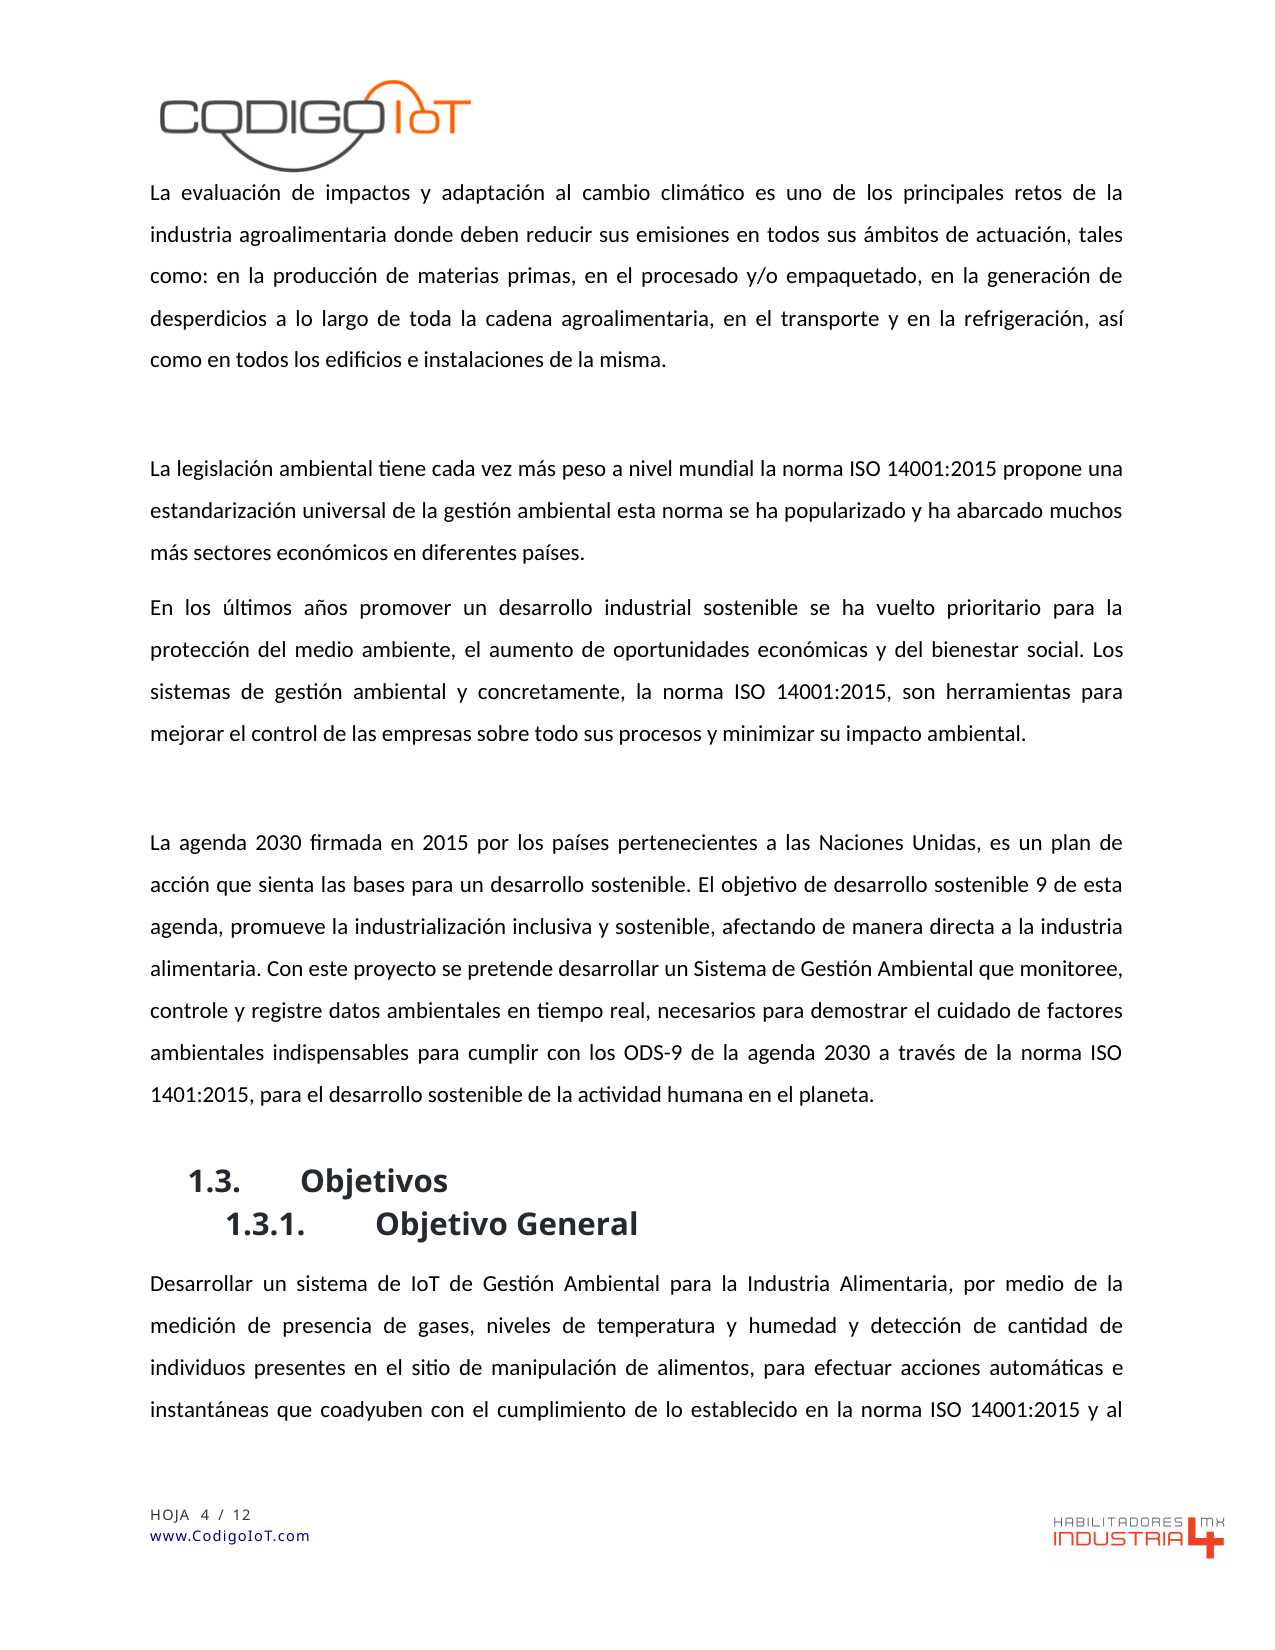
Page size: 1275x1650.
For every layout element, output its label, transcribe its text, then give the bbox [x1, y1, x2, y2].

text La legislación ambiental tiene cada vez más peso a nivel mundial la norma ISO 14001:2015 propone una estandarización universal de la gestión ambiental esta norma se ha popularizado y ha abarcado muchos más sectores económicos en diferentes países. [150, 454, 1125, 567]
list Objetivo General [225, 1202, 1125, 1244]
text La agenda 2030 firmada en 2015 por los países pertenecientes a las Naciones Unidas, es un plan de acción que sienta las bases para un desarrollo sostenible. El objetivo de desarrollo sostenible 9 de esta agenda, promueve la industrialización inclusiva y sostenible, afectando de manera directa a la industria alimentaria. Con este proyecto se pretende desarrollar un Sistema de Gestión Ambiental que monitoree, controle y registre datos ambientales en tiempo real, necesarios para demostrar el cuidado de factores ambientales indispensables para cumplir con los ODS-9 de la agenda 2030 a través de la norma ISO 1401:2015, para el desarrollo sostenible de la actividad humana en el planeta. [150, 828, 1125, 1108]
text En los últimos años promover un desarrollo industrial sostenible se ha vuelto prioritario para la protección del medio ambiente, el aumento de oportunidades económicas y del bienestar social. Los sistemas de gestión ambiental y concretamente, la norma ISO 14001:2015, son herramientas para mejorar el control de las empresas sobre todo sus procesos y minimizar su impacto ambiental. [150, 593, 1125, 747]
text La evaluación de impactos y adaptación al cambio climático es uno de los principales retos de la industria agroalimentaria donde deben reducir sus emisiones en todos sus ámbitos de actuación, tales como: en la producción de materias primas, en el procesado y/o empaquetado, en la generación de desperdicios a lo largo de toda la cadena agroalimentaria, en el transporte y en la refrigeración, así como en todos los edificios e instalaciones de la misma. [150, 178, 1125, 374]
list Objetivos [187, 1159, 1125, 1202]
picture [150, 73, 481, 178]
picture [1051, 1512, 1230, 1563]
